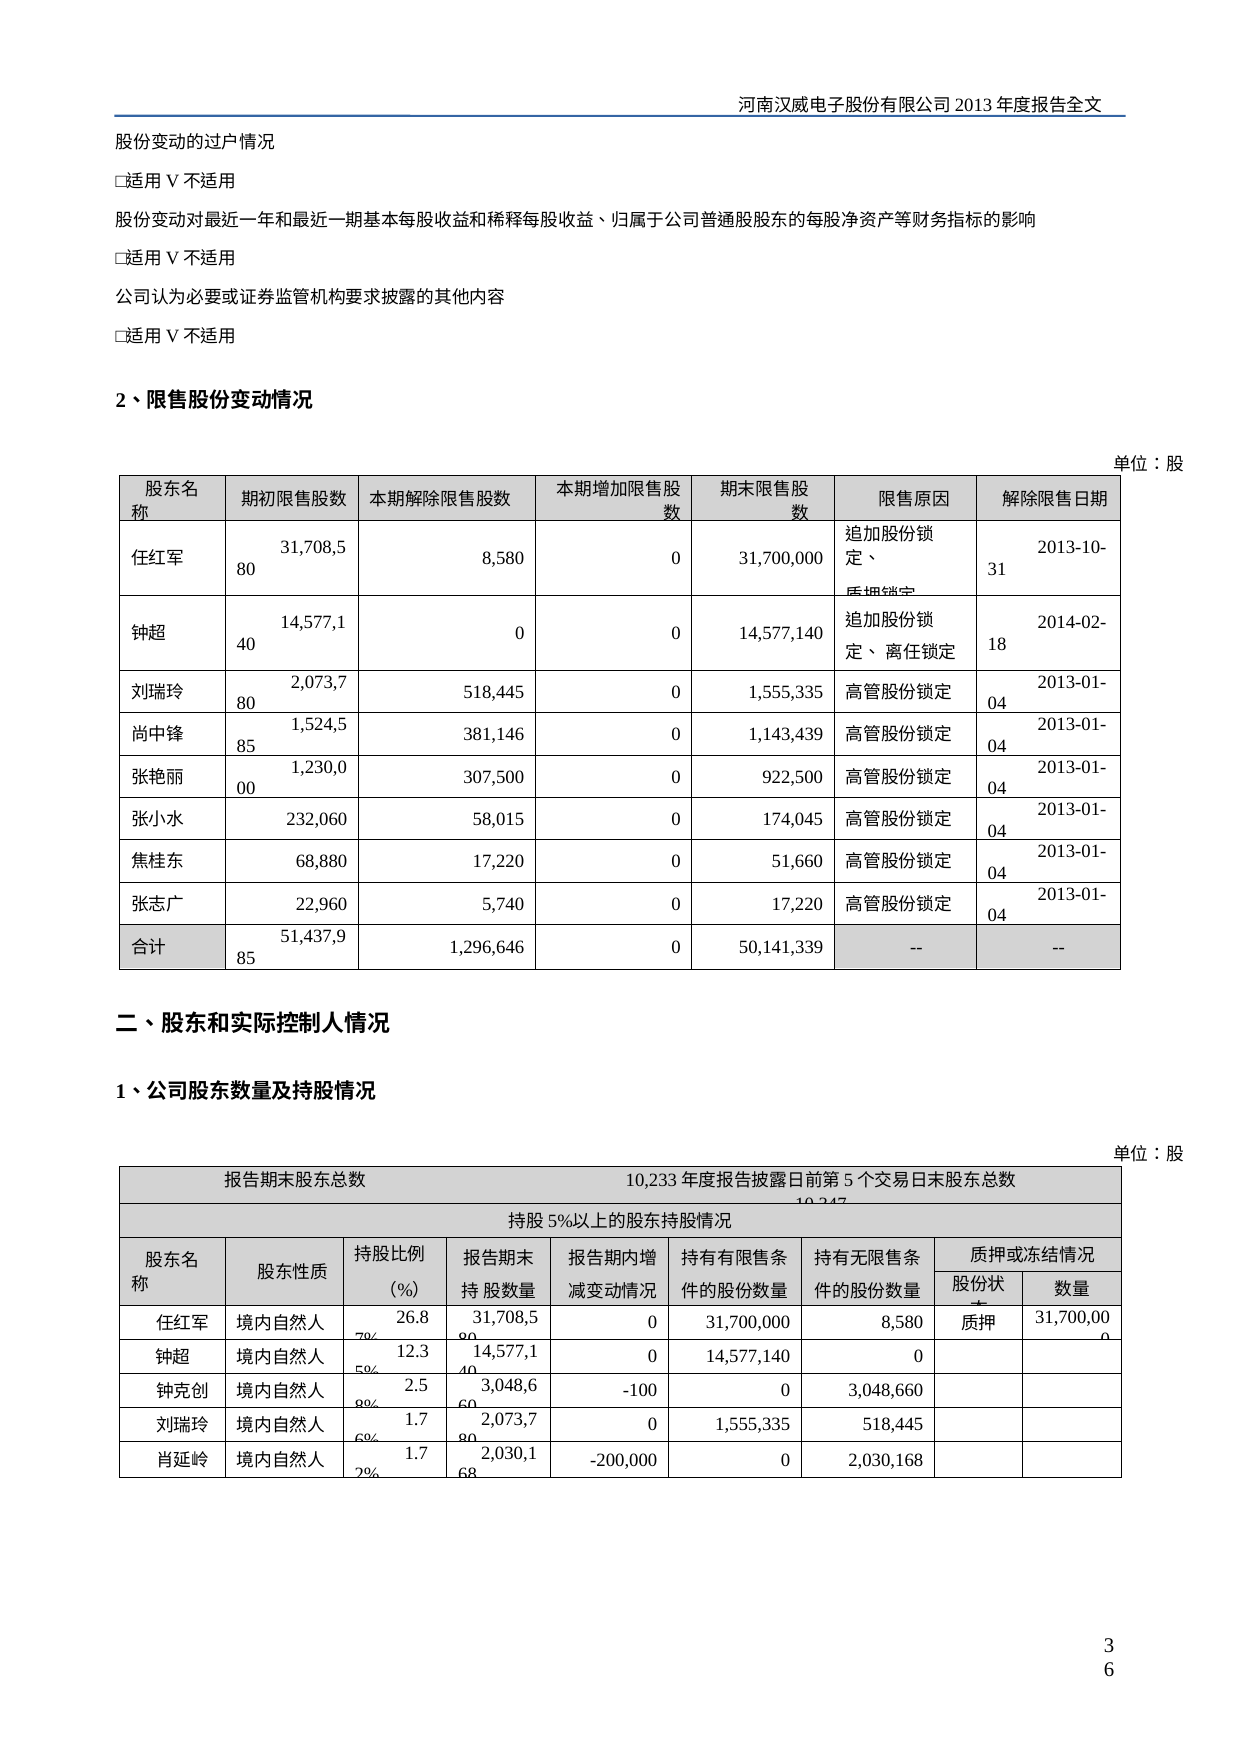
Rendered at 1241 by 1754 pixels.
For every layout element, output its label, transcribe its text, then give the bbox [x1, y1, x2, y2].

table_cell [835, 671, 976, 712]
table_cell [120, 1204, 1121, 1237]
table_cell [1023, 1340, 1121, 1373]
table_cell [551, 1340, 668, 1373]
text 公司认为必要或证券监管机构要求披露的其他内容 [57, 284, 1183, 309]
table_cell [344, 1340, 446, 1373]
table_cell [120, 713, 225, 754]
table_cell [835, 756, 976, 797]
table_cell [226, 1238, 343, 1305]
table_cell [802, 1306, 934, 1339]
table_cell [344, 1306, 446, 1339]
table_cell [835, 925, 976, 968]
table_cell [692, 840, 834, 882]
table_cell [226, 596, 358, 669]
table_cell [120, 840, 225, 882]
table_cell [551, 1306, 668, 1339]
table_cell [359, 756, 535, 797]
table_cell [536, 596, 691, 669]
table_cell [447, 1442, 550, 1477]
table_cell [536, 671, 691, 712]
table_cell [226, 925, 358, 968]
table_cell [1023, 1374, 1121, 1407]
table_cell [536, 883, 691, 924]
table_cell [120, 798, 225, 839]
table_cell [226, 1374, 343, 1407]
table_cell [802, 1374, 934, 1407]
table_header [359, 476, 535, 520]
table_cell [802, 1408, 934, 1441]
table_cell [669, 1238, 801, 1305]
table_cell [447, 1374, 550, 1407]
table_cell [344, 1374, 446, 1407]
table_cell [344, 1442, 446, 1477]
text 股份变动对最近一年和最近一期基本每股收益和稀释每股收益、归属于公司普通股股东的每股净资产等财务指标的影响 [57, 207, 1183, 231]
text 股份变动的过户情况 [57, 129, 1183, 154]
text 2、限售股份变动情况 [57, 385, 1183, 413]
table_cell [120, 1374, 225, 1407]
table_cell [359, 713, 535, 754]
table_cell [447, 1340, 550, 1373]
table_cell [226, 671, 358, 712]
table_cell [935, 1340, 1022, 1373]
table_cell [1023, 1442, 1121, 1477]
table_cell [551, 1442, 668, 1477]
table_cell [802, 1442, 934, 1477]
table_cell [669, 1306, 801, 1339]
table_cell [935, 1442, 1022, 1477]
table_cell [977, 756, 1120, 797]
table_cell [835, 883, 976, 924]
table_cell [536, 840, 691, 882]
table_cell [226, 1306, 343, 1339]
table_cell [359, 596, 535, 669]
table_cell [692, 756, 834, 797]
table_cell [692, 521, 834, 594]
text 单位：股 [57, 451, 1183, 475]
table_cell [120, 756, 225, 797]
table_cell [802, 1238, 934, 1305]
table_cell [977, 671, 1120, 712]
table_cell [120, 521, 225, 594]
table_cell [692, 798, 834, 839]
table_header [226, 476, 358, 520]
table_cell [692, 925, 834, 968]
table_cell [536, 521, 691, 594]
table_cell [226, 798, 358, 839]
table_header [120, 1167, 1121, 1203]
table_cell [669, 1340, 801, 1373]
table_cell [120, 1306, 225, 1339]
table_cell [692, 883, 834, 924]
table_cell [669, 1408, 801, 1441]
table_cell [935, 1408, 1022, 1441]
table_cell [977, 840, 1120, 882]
text 1、公司股东数量及持股情况 [57, 1076, 1183, 1104]
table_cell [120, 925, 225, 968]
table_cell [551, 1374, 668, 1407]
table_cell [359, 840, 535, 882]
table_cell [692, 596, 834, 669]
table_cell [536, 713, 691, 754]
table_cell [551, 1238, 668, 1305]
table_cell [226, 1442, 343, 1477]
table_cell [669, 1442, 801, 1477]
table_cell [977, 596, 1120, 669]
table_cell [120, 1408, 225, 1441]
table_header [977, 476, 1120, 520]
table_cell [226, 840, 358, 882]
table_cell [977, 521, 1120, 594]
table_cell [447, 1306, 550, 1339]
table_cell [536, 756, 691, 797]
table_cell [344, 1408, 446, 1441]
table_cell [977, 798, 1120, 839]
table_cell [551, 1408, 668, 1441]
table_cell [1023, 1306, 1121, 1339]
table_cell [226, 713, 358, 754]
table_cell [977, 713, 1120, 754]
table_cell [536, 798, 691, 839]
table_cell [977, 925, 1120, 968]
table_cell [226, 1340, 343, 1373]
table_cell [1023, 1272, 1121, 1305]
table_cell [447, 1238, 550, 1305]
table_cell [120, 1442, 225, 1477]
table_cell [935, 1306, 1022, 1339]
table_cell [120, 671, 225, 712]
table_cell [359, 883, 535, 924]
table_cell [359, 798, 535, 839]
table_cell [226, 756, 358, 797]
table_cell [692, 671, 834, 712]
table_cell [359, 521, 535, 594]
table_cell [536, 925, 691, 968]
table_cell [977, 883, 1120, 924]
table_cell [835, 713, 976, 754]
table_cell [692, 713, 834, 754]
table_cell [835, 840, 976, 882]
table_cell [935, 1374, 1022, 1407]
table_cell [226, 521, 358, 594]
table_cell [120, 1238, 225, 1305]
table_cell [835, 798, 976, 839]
text □适用V不适用 [57, 168, 1183, 192]
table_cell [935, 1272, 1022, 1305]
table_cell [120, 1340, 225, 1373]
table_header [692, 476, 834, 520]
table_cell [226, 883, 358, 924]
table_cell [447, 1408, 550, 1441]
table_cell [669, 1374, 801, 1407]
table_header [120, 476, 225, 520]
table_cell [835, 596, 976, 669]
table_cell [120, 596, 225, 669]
text □适用V不适用 [57, 246, 1183, 270]
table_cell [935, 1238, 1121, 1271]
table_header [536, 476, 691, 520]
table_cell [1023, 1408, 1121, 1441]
text □适用V不适用 [57, 323, 1183, 347]
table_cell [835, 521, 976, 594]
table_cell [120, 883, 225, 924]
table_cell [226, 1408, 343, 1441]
text 二、股东和实际控制人情况 [57, 1007, 1183, 1038]
text 单位：股 [57, 1142, 1183, 1166]
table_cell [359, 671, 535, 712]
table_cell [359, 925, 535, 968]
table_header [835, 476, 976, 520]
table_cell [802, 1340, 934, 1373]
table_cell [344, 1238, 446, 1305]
